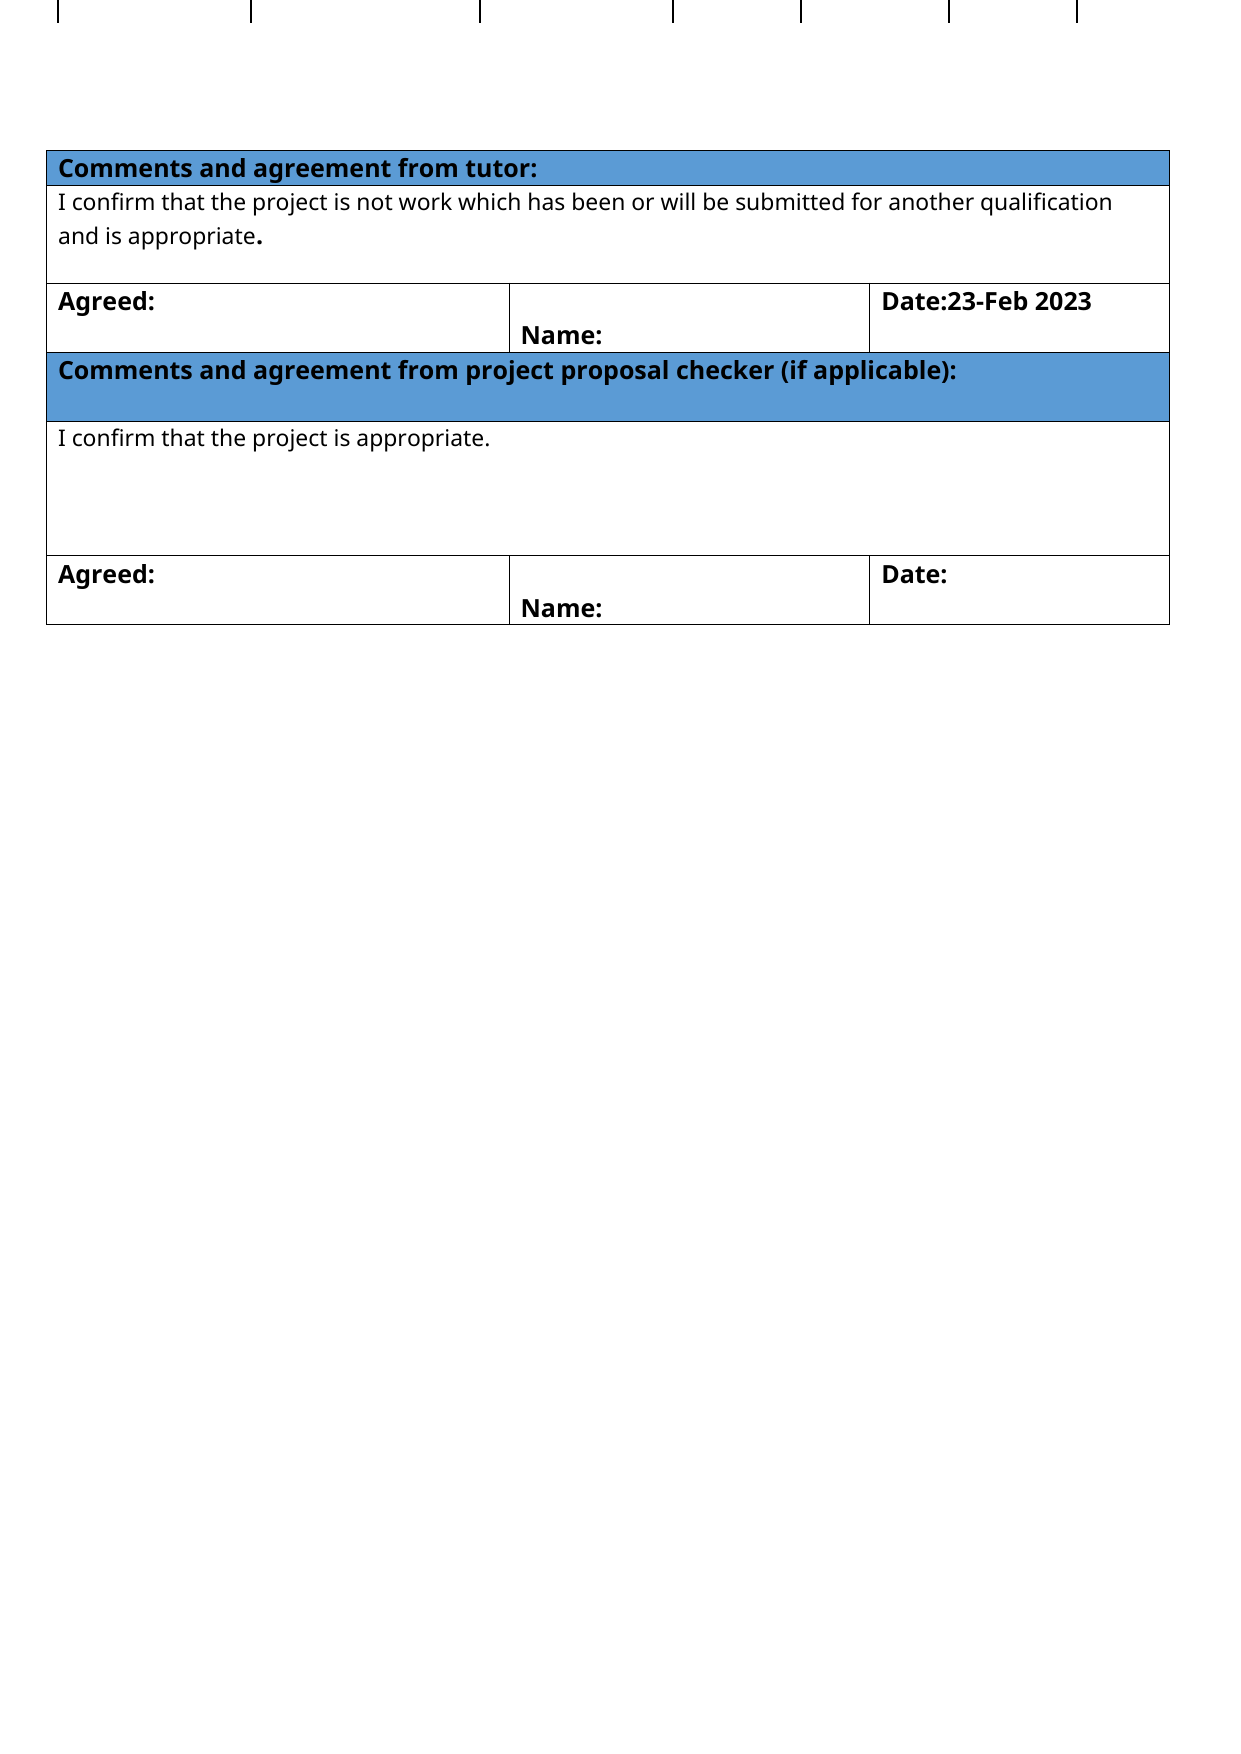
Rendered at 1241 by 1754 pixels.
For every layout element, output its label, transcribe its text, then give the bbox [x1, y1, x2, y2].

table_cell I confirm that the project is not work which has been or will be submitted for another qualification and is appropriate. [47, 186, 1169, 282]
table_cell Date: [870, 556, 1169, 624]
table_cell Comments and agreement from tutor: [47, 151, 1169, 185]
table_cell I confirm that the project is appropriate. [47, 422, 1169, 555]
table_cell Name: [510, 556, 869, 624]
table_cell Comments and agreement from project proposal checker (if applicable): [47, 353, 1169, 421]
table_cell Agreed: [47, 556, 509, 624]
table_cell Name: [510, 284, 869, 352]
table_cell Agreed: [47, 284, 509, 352]
table_cell Date:23-Feb 2023 [870, 284, 1169, 352]
